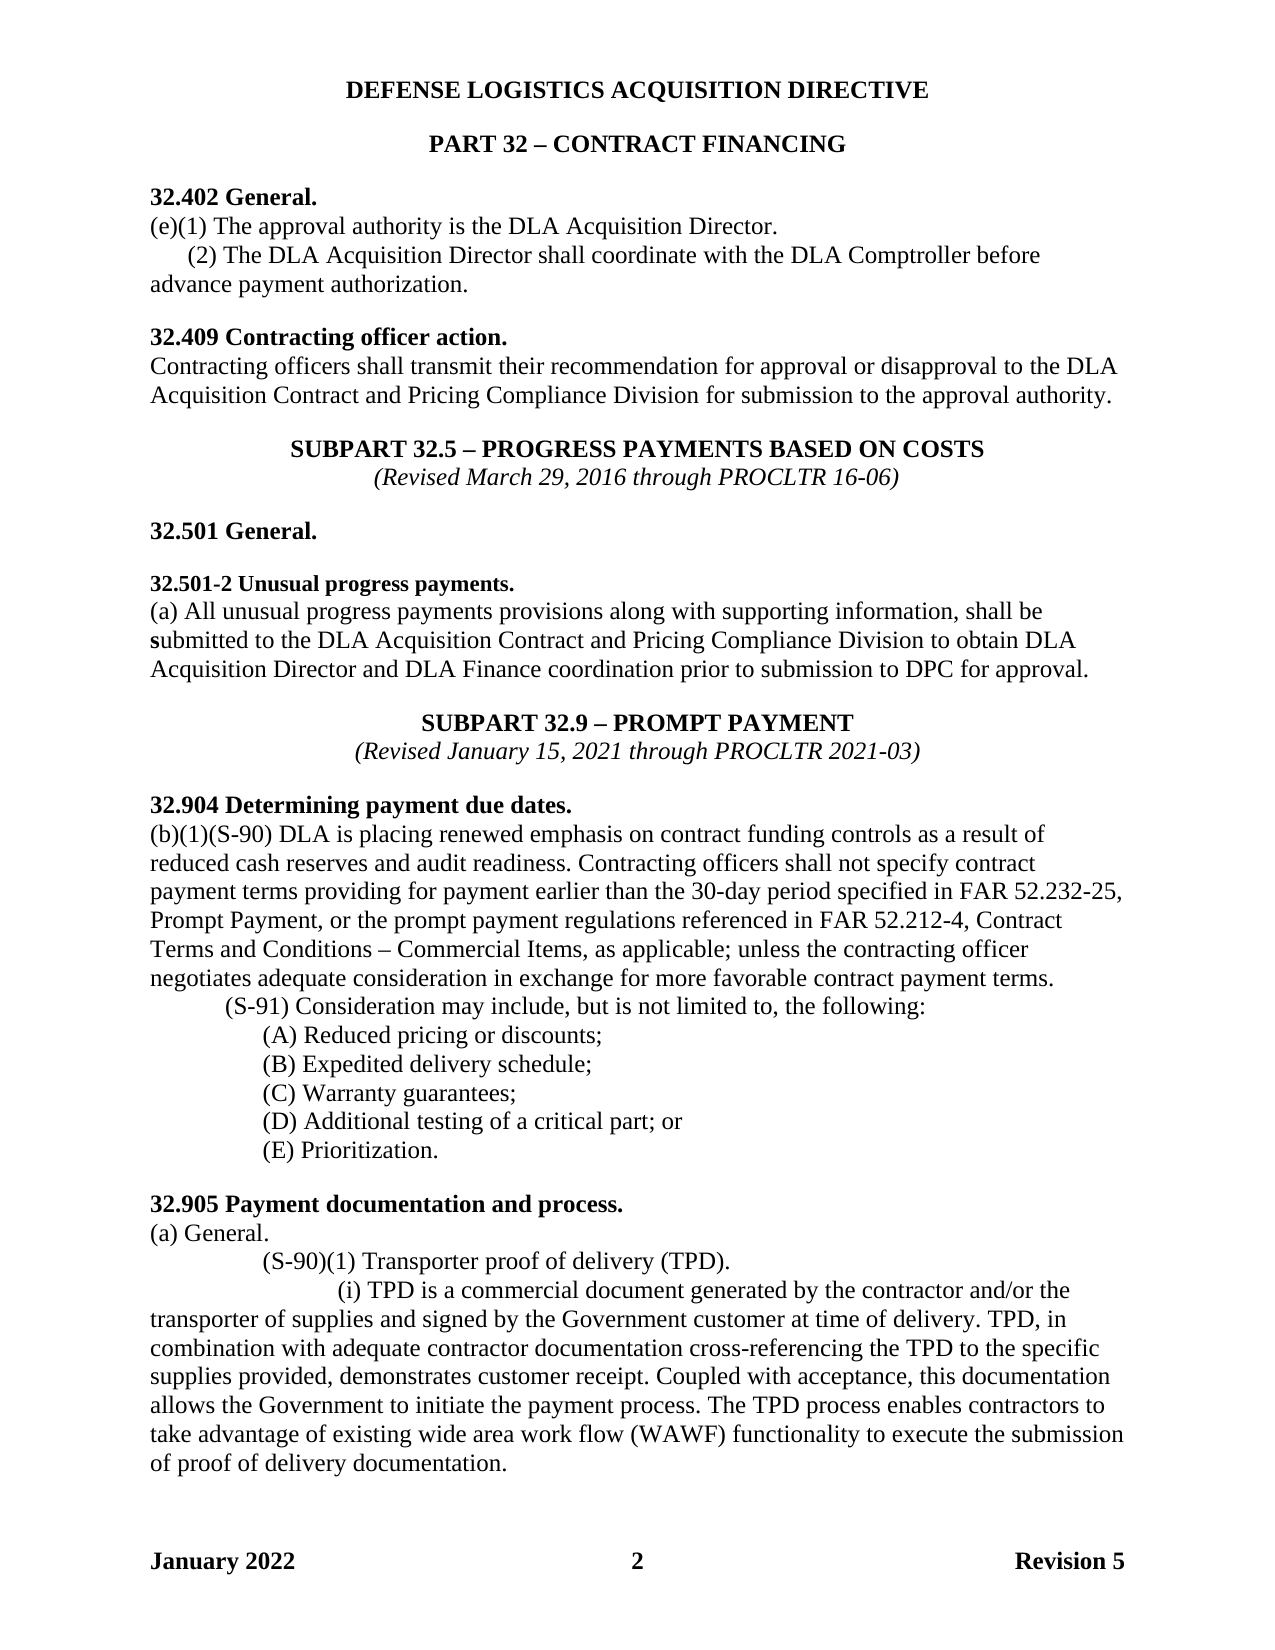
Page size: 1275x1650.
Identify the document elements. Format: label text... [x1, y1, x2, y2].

subtitle SUBPART 32.5 – PROGRESS PAYMENTS BASED ON COSTS [150, 434, 1125, 462]
text (i) TPD is a commercial document generated by the contractor and/or the transporter of supplies and signed by the Government customer at time of delivery. TPD, in combination with adequate contractor documentation cross-referencing the TPD to the specific supplies provided, demonstrates customer receipt. Coupled with acceptance, this documentation allows the Government to initiate the payment process. The TPD process enables contractors to take advantage of existing wide area work flow (WAWF) functionality to execute the submission of proof of delivery documentation. [150, 1275, 1125, 1476]
subtitle SUBPART 32.9 – PROMPT PAYMENT [150, 708, 1125, 736]
text (E) Prioritization. [150, 1135, 1125, 1164]
text (a) All unusual progress payments provisions along with supporting information, shall be submitted to the DLA Acquisition Contract and Pricing Compliance Division to obtain DLA Acquisition Director and DLA Finance coordination prior to submission to DPC for approval. [150, 596, 1125, 683]
subtitle 32.904 Determining payment due dates. [150, 790, 1125, 819]
subtitle 32.402 General. [150, 182, 1125, 211]
text Contracting officers shall transmit their recommendation for approval or disapproval to the DLA Acquisition Contract and Pricing Compliance Division for submission to the approval authority. [150, 351, 1125, 409]
text (S-90)(1) Transporter proof of delivery (TPD). [150, 1246, 1125, 1275]
subtitle 32.501-2 Unusual progress payments. [150, 570, 1125, 596]
text (B) Expedited delivery schedule; [150, 1049, 1125, 1078]
text (2) The DLA Acquisition Director shall coordinate with the DLA Comptroller before advance payment authorization. [150, 240, 1125, 297]
subtitle 32.409 Contracting officer action. [150, 322, 1125, 351]
text (A) Reduced pricing or discounts; [150, 1020, 1125, 1049]
text (C) Warranty guarantees; [150, 1078, 1125, 1106]
text (e)(1) The approval authority is the DLA Acquisition Director. [150, 211, 1125, 240]
text (a) General. [150, 1218, 1125, 1246]
text (D) Additional testing of a critical part; or [150, 1106, 1125, 1135]
subtitle 32.905 Payment documentation and process. [150, 1189, 1125, 1218]
text (b)(1)(S-90) DLA is placing renewed emphasis on contract funding controls as a result of reduced cash reserves and audit readiness. Contracting officers shall not specify contract payment terms providing for payment earlier than the 30-day period specified in FAR 52.232-25, Prompt Payment, or the prompt payment regulations referenced in FAR 52.212-4, Contract Terms and Conditions – Commercial Items, as applicable; unless the contracting officer negotiates adequate consideration in exchange for more favorable contract payment terms. [150, 819, 1125, 991]
text (S-91) Consideration may include, but is not limited to, the following: [150, 991, 1125, 1020]
text (Revised January 15, 2021 through PROCLTR 2021-03) [150, 736, 1125, 765]
text (Revised March 29, 2016 through PROCLTR 16-06) [150, 462, 1125, 491]
subtitle 32.501 General. [150, 516, 1125, 545]
